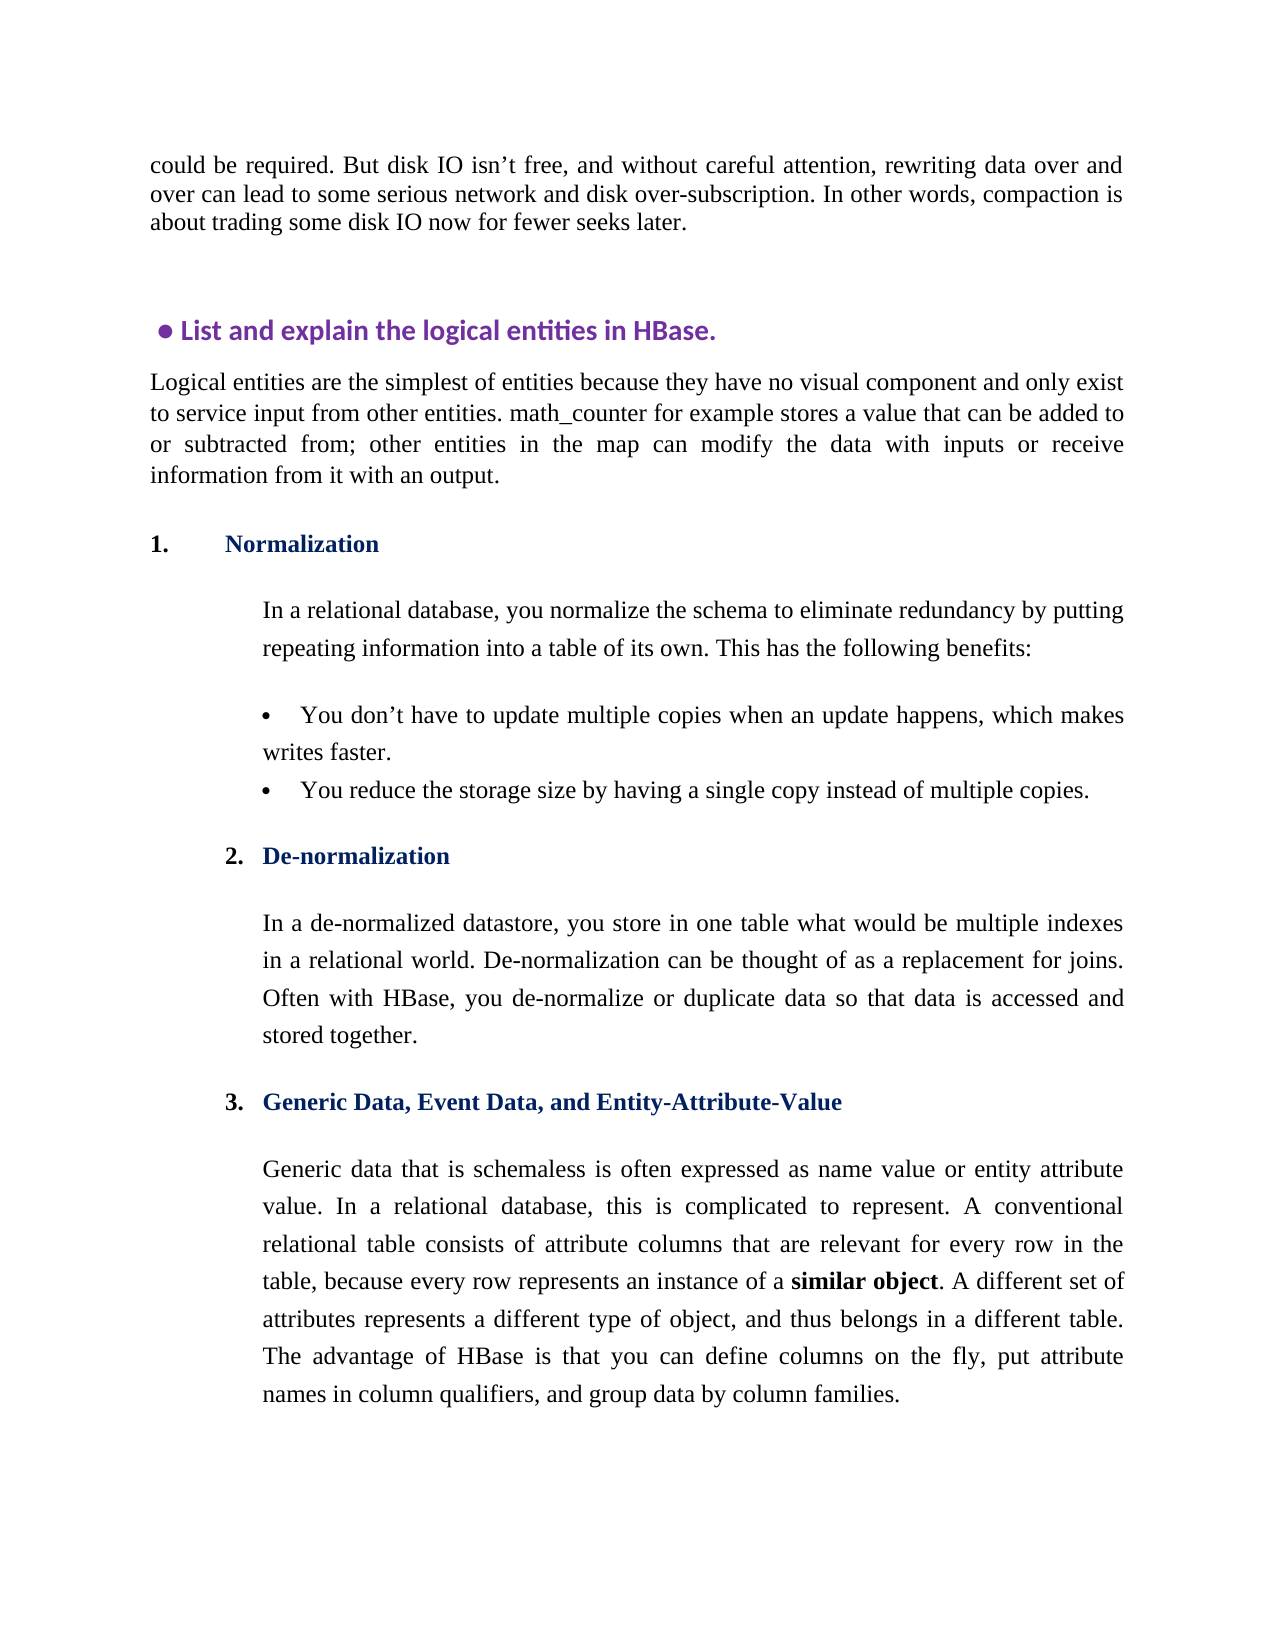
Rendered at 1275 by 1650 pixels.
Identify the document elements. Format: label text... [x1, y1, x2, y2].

text Logical entities are the simplest of entities because they have no visual component and only exist to service input from other entities. math_counter for example stores a value that can be added to or subtracted from; other entities in the map can modify the data with inputs or receive information from it with an output. [150, 367, 1125, 489]
text In a de-normalized datastore, you store in one table what would be multiple indexes in a relational world. De-normalization can be thought of as a replacement for joins. Often with HBase, you de-normalize or duplicate data so that data is accessed and stored together. [262, 899, 1125, 1049]
list De-normalization [225, 833, 1125, 870]
text In a relational database, you normalize the schema to eliminate redundancy by putting repeating information into a table of its own. This has the following benefits: [262, 587, 1125, 662]
text ● List and explain the logical entities in HBase. [150, 312, 1125, 347]
list You reduce the storage size by having a single copy instead of multiple copies. [262, 766, 1125, 803]
text Generic data that is schemaless is often expressed as name value or entity attribute value. In a relational database, this is complicated to represent. A conventional relational table consists of attribute columns that are relevant for every row in the table, because every row represents an instance of a similar object. A different set of attributes represents a different type of object, and thus belongs in a different table. The advantage of HBase is that you can define columns on the fly, put attribute names in column qualifiers, and group data by column families. [262, 1145, 1125, 1408]
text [150, 150, 1125, 236]
list Generic Data, Event Data, and Entity-Attribute-Value [225, 1078, 1125, 1116]
list Normalization [150, 520, 1125, 558]
list You don’t have to update multiple copies when an update happens, which makes writes faster. [262, 691, 1125, 766]
